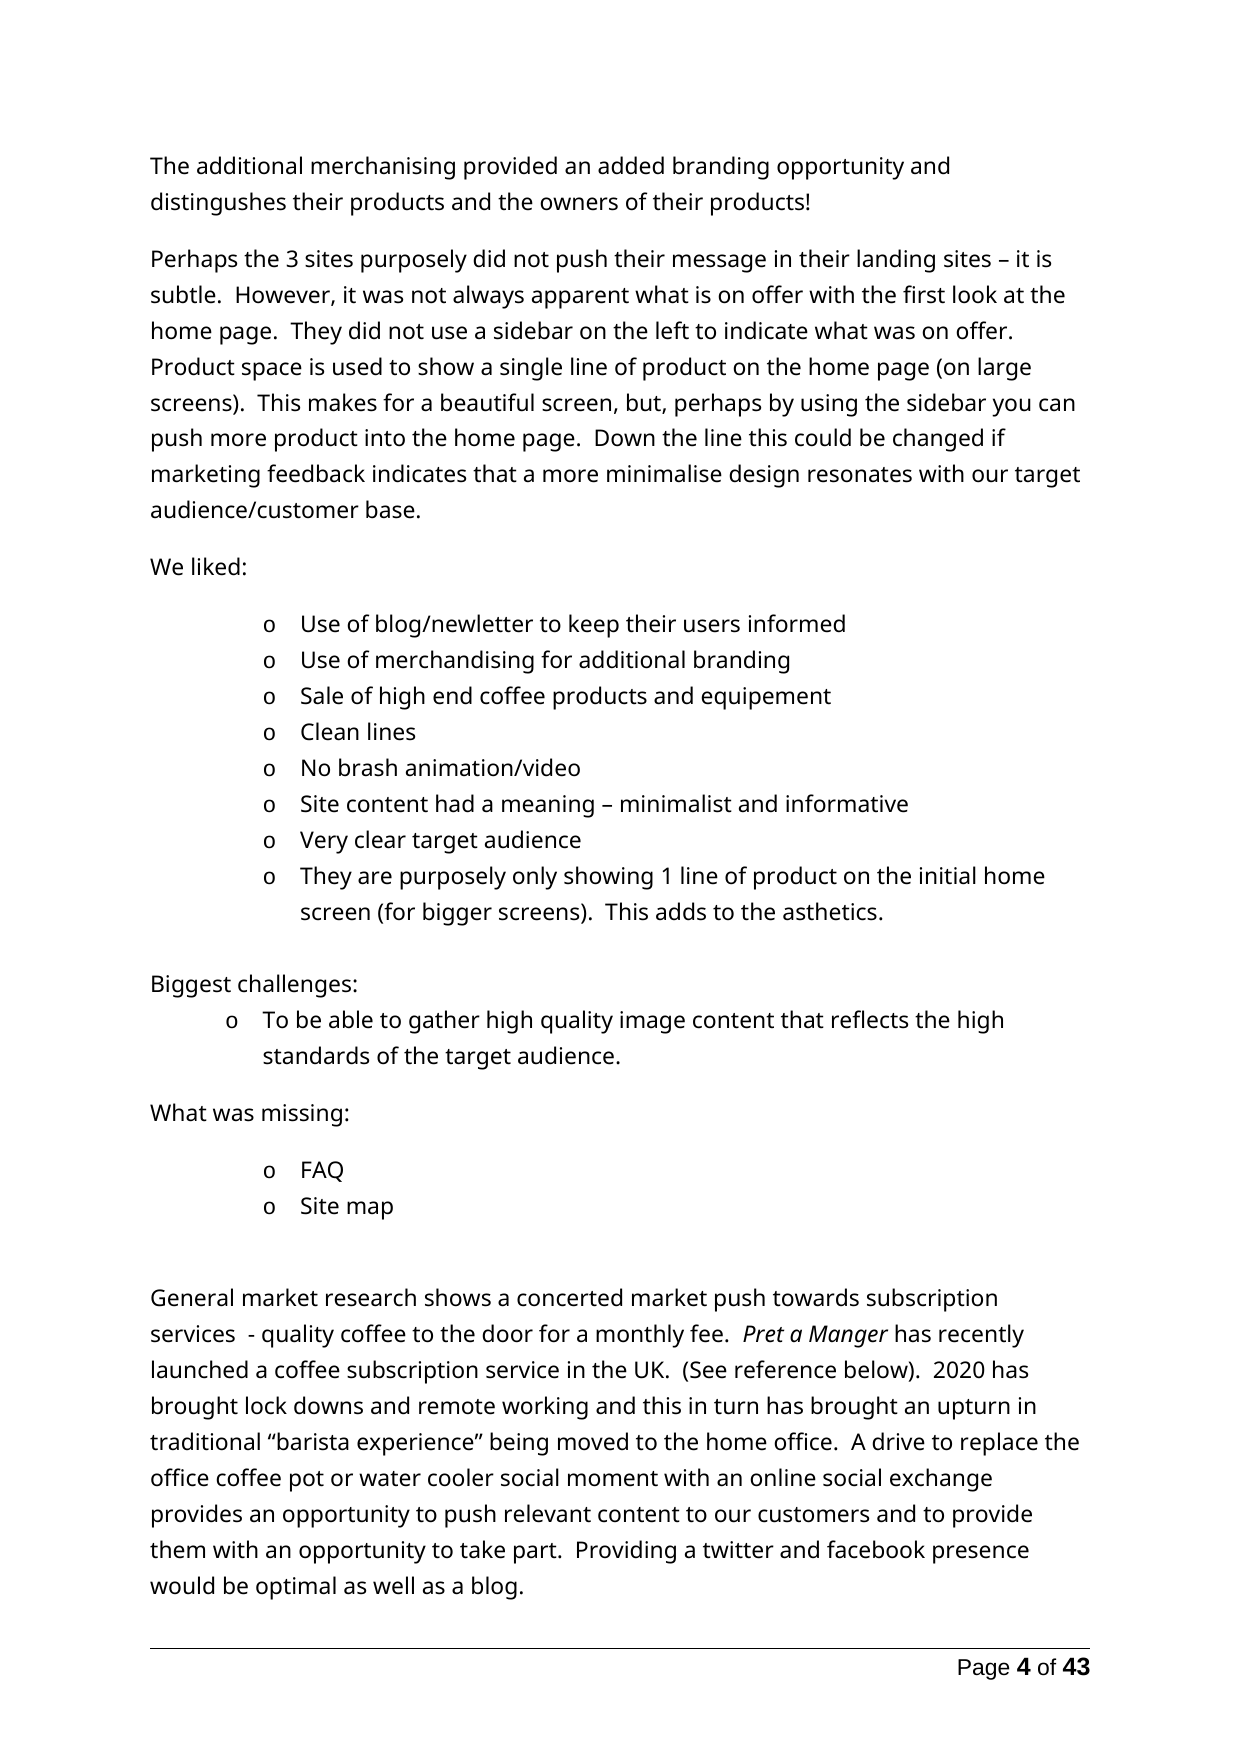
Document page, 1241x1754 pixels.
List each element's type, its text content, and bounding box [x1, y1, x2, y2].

list Use of merchandising for additional branding [262, 644, 1090, 675]
list To be able to gather high quality image content that reflects the high standards of the target audience. [225, 1004, 1090, 1071]
text Perhaps the 3 sites purposely did not push their message in their landing sites – it is subtle. However, it was not always apparent what is on offer with the first look at the home page. They did not use a sidebar on the left to indicate what was on offer. Product space is used to show a single line of product on the home page (on large screens). This makes for a beautiful screen, but, perhaps by using the sidebar you can push more product into the home page. Down the line this could be changed if marketing feedback indicates that a more minimalise design resonates with our target audience/customer base. [150, 243, 1090, 526]
list Site content had a meaning – minimalist and informative [262, 788, 1090, 819]
list Site map [262, 1189, 1090, 1221]
list Clean lines [262, 716, 1090, 747]
text General market research shows a concerted market push towards subscription services - quality coffee to the door for a monthly fee. Pret a Manger has recently launched a coffee subscription service in the UK. (See reference below). 2020 has brought lock downs and remote working and this in turn has brought an upturn in traditional “barista experience” being moved to the home office. A drive to replace the office coffee pot or water cooler social moment with an online social exchange provides an opportunity to push relevant content to our customers and to provide them with an opportunity to take part. Providing a twitter and facebook presence would be optimal as well as a blog. [150, 1282, 1090, 1601]
list Use of blog/newletter to keep their users informed [262, 608, 1090, 639]
text What was missing: [150, 1097, 1090, 1128]
list Very clear target audience [262, 824, 1090, 855]
list Sale of high end coffee products and equipement [262, 680, 1090, 711]
list No brash animation/video [262, 752, 1090, 783]
text Biggest challenges: [150, 968, 1090, 999]
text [150, 150, 1090, 217]
list They are purposely only showing 1 line of product on the initial home screen (for bigger screens). This adds to the asthetics. [262, 860, 1090, 927]
list FAQ [262, 1153, 1090, 1185]
text We liked: [150, 551, 1090, 582]
